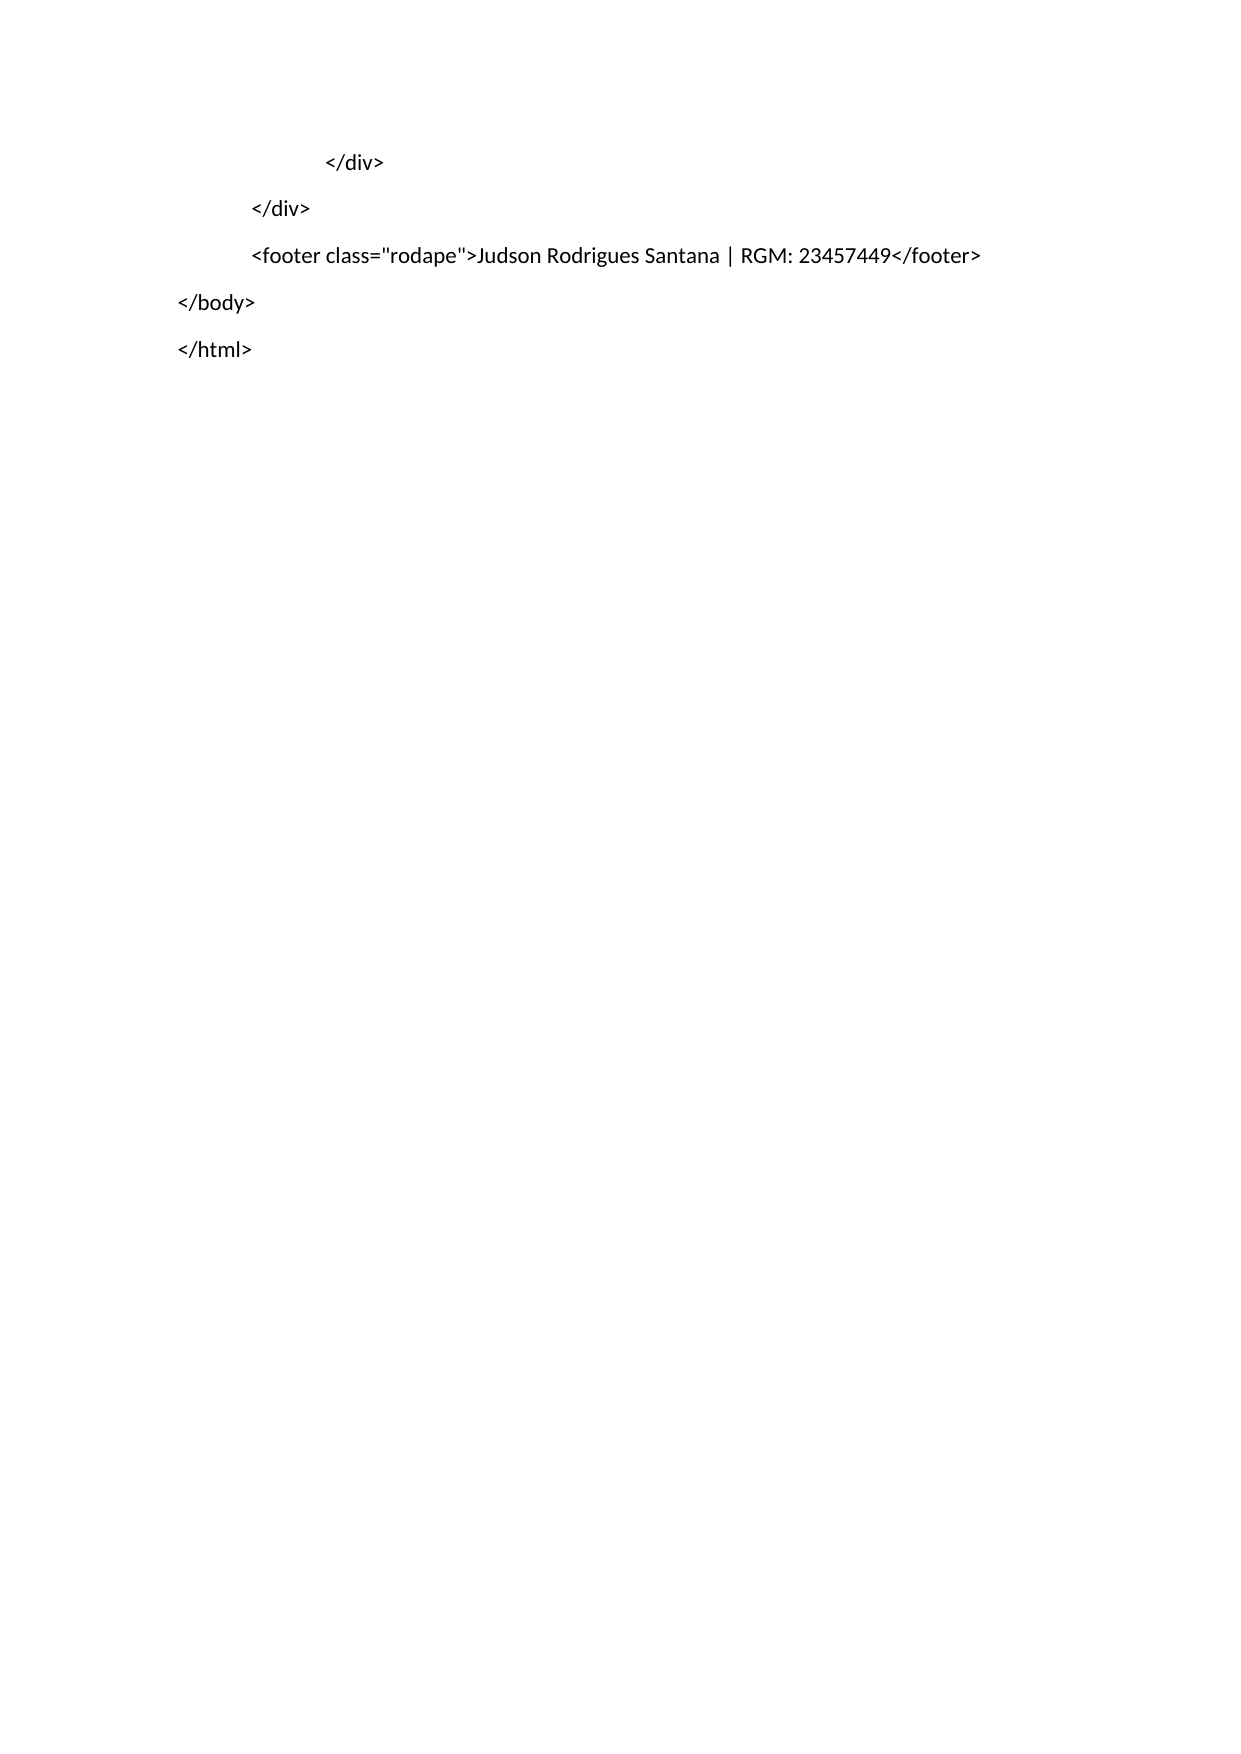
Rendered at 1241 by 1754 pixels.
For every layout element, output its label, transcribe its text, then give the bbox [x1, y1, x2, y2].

text </div> [177, 148, 1063, 176]
text <footer class="rodape">Judson Rodrigues Santana | RGM: 23457449</footer> [177, 241, 1063, 269]
text </div> [177, 194, 1063, 222]
text </html> [177, 335, 1063, 363]
text </body> [177, 288, 1063, 316]
